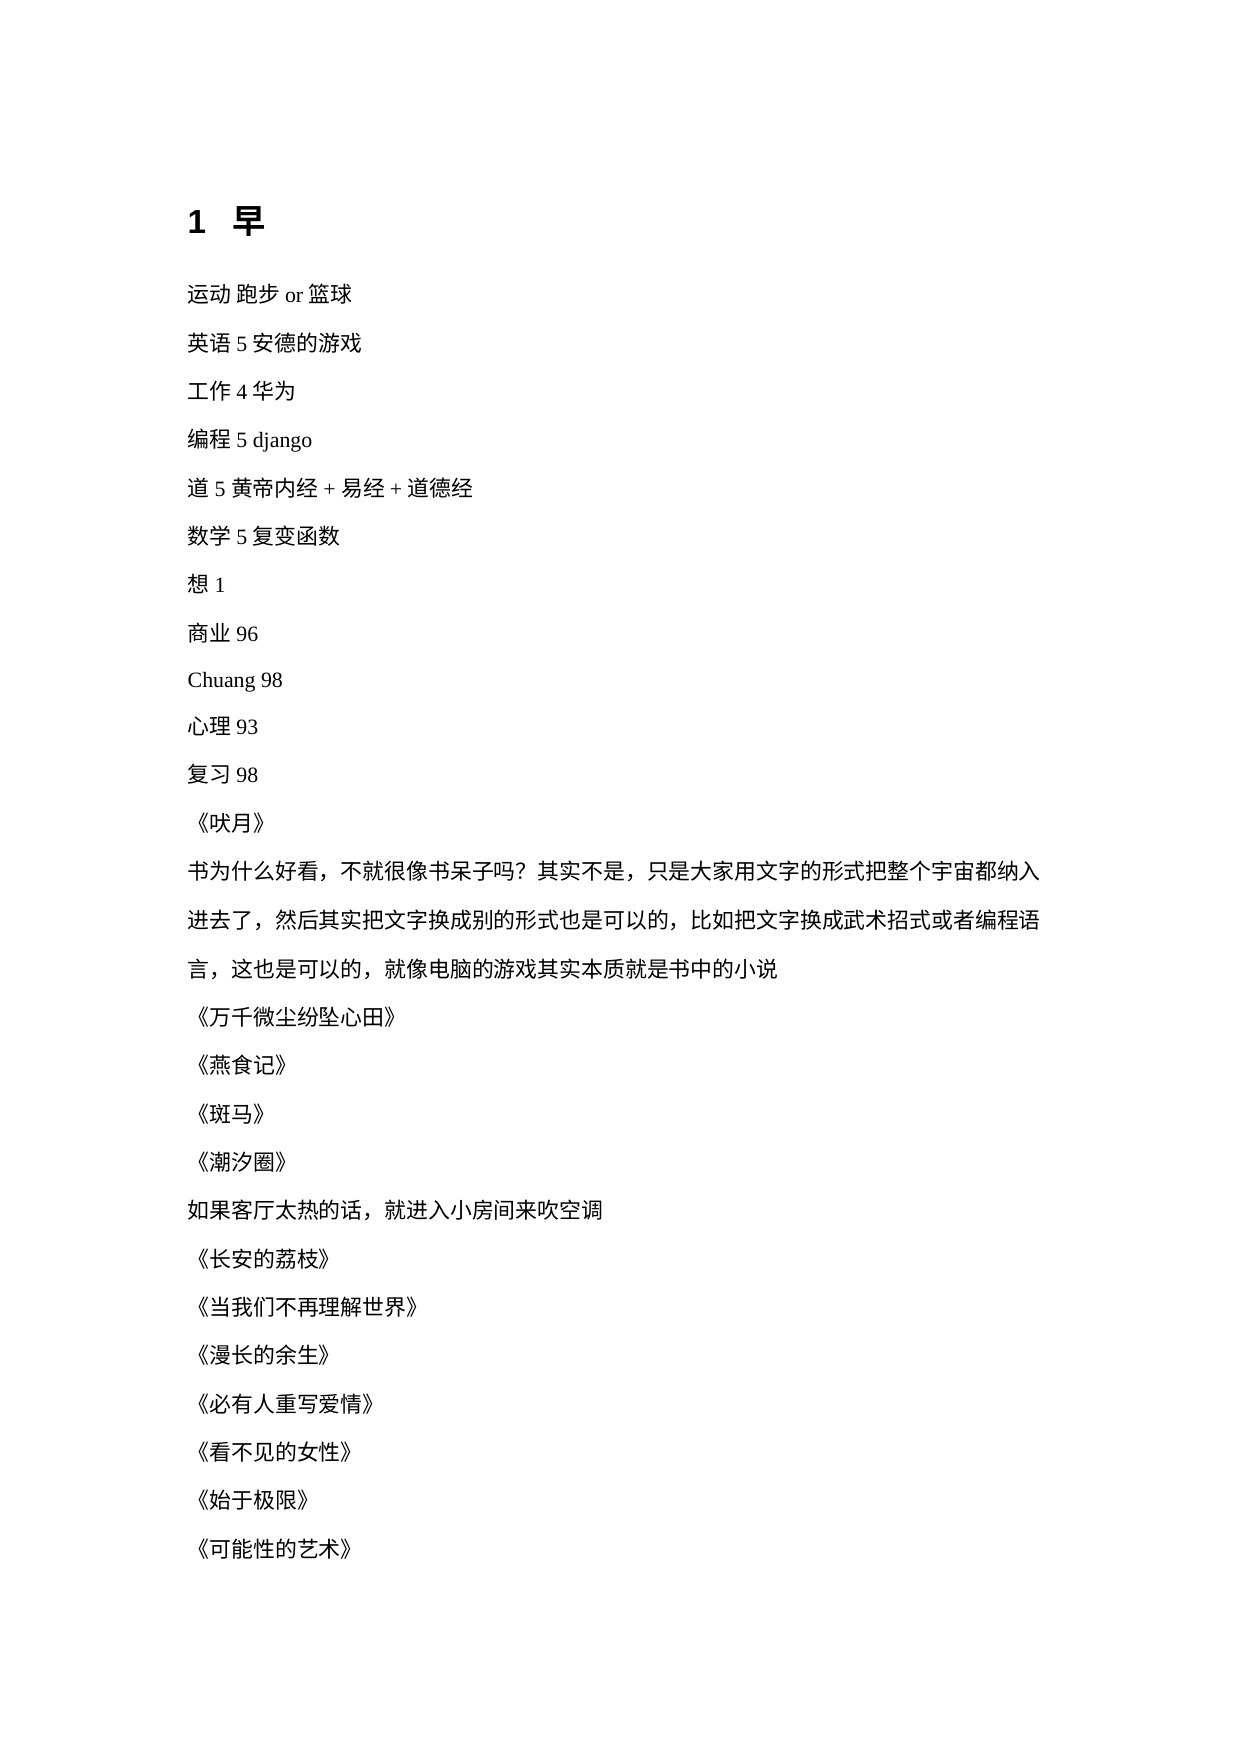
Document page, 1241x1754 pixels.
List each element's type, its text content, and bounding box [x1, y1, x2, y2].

text 《潮汐圈》 [187, 1144, 1053, 1177]
text 书为什么好看，不就很像书呆子吗？其实不是，只是大家用文字的形式把整个宇宙都纳入进去了，然后其实把文字换成别的形式也是可以的，比如把文字换成武术招式或者编程语言，这也是可以的，就像电脑的游戏其实本质就是书中的小说 [187, 854, 1053, 984]
subtitle 早 [187, 187, 1053, 252]
text 《长安的荔枝》 [187, 1241, 1053, 1274]
text 《斑马》 [187, 1096, 1053, 1129]
text 工作 4 华为 [187, 374, 1053, 406]
text 复习 98 [187, 757, 1053, 789]
text 编程 5 django [187, 422, 1053, 454]
text 《万千微尘纷坠心田》 [187, 999, 1053, 1032]
text 《当我们不再理解世界》 [187, 1289, 1053, 1322]
text 《燕食记》 [187, 1048, 1053, 1080]
text 运动 跑步 or 篮球 [187, 277, 1053, 309]
text 《可能性的艺术》 [187, 1531, 1053, 1564]
text 《漫长的余生》 [187, 1338, 1053, 1370]
text 如果客厅太热的话，就进入小房间来吹空调 [187, 1193, 1053, 1225]
text 《始于极限》 [187, 1483, 1053, 1515]
text 想 1 [187, 567, 1053, 599]
text 道 5 黄帝内经 + 易经 + 道德经 [187, 470, 1053, 503]
text 数学 5 复变函数 [187, 519, 1053, 551]
text 商业 96 [187, 615, 1053, 648]
text 《必有人重写爱情》 [187, 1386, 1053, 1419]
text 心理 93 [187, 709, 1053, 741]
text 英语 5 安德的游戏 [187, 325, 1053, 358]
text Chuang 98 [187, 664, 1053, 696]
text 《看不见的女性》 [187, 1434, 1053, 1467]
text 《吠月》 [187, 805, 1053, 838]
